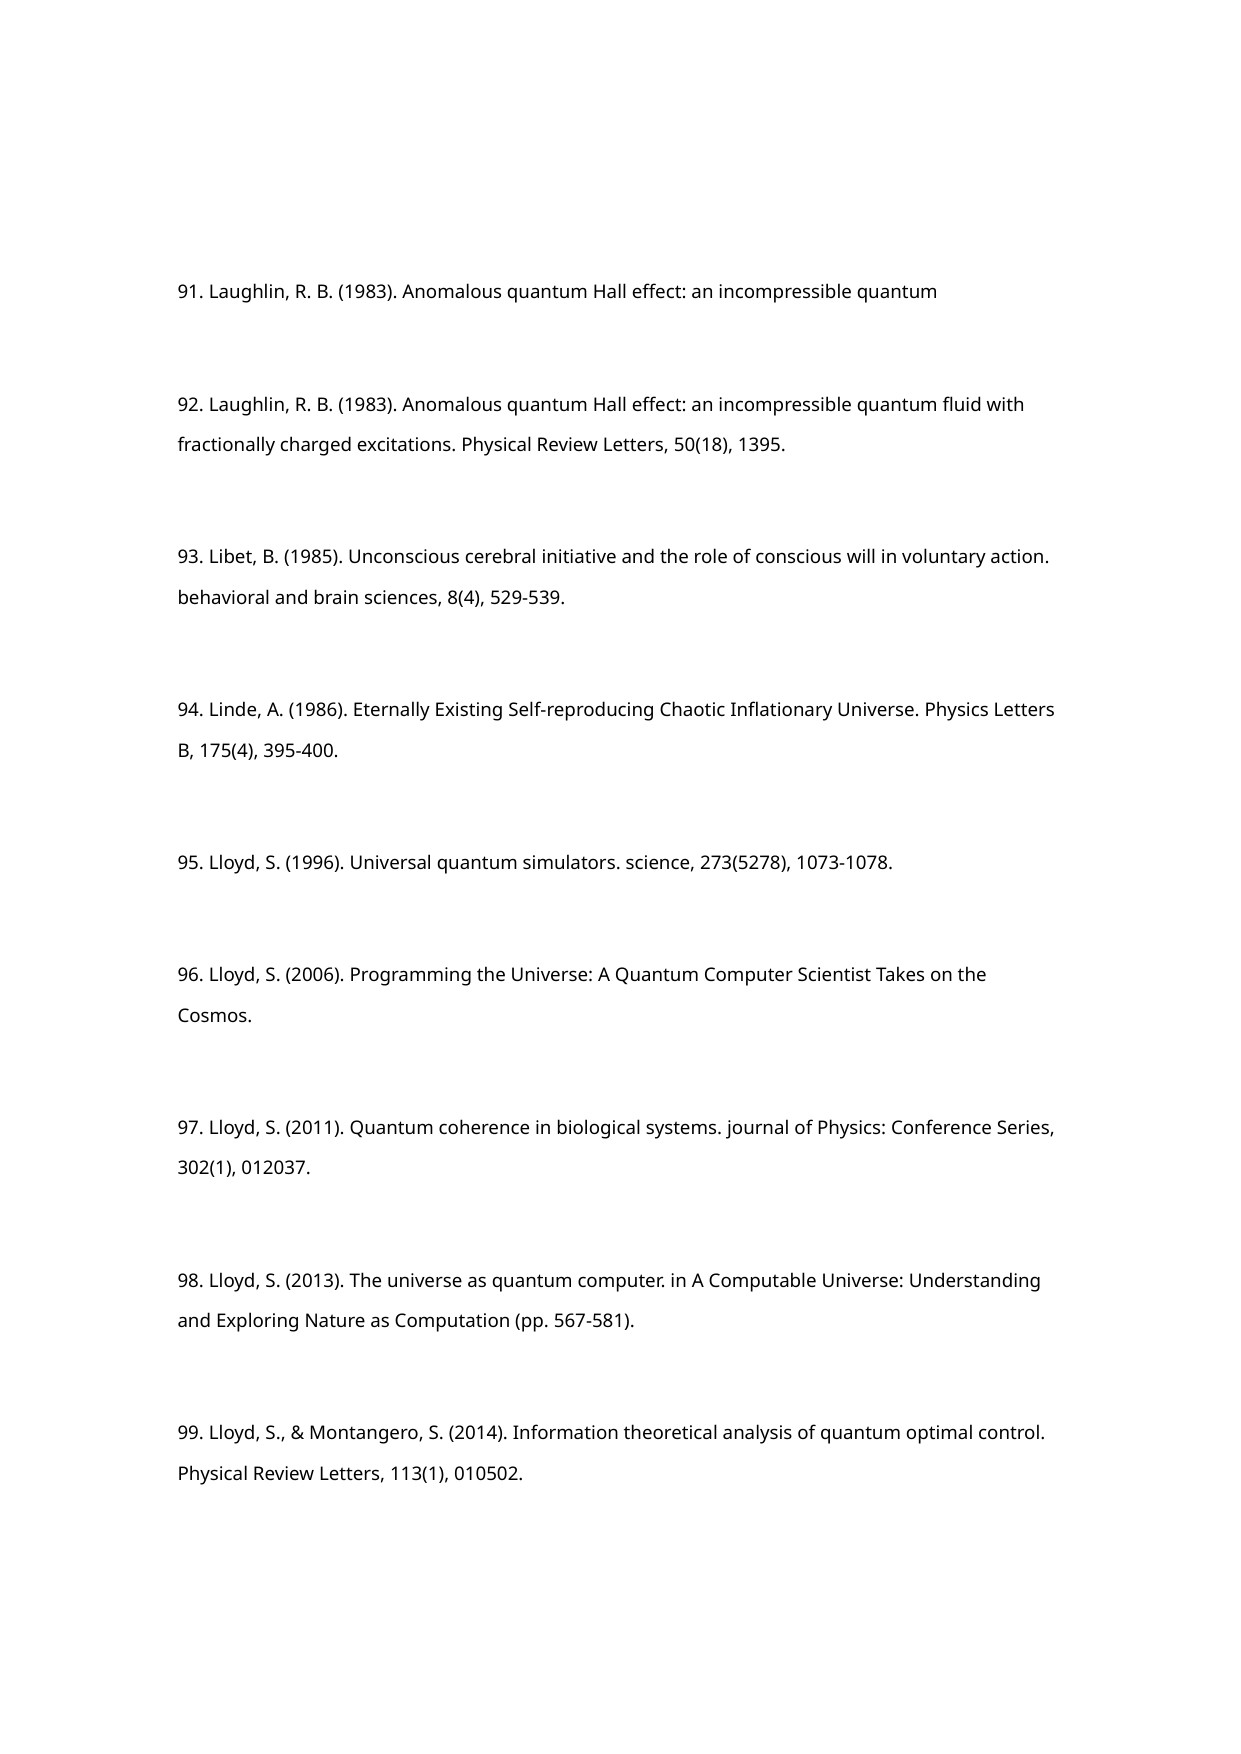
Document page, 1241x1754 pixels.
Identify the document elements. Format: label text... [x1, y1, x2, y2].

text 98. Lloyd, S. (2013). The universe as quantum computer. in A Computable Universe: Understanding and Exploring Nature as Computation (pp. 567-581). [177, 1261, 1063, 1339]
text 97. Lloyd, S. (2011). Quantum coherence in biological systems. journal of Physics: Conference Series, 302(1), 012037. [177, 1108, 1063, 1186]
text 96. Lloyd, S. (2006). Programming the Universe: A Quantum Computer Scientist Takes on the Cosmos. [177, 956, 1063, 1033]
text 91. Laughlin, R. B. (1983). Anomalous quantum Hall effect: an incompressible quantum [177, 273, 1063, 310]
text 99. Lloyd, S., & Montangero, S. (2014). Information theoretical analysis of quantum optimal control. Physical Review Letters, 113(1), 010502. [177, 1414, 1063, 1492]
text 92. Laughlin, R. B. (1983). Anomalous quantum Hall effect: an incompressible quantum fluid with fractionally charged excitations. Physical Review Letters, 50(18), 1395. [177, 385, 1063, 463]
text 94. Linde, A. (1986). Eternally Existing Self-reproducing Chaotic Inflationary Universe. Physics Letters B, 175(4), 395-400. [177, 691, 1063, 768]
text 93. Libet, B. (1985). Unconscious cerebral initiative and the role of conscious will in voluntary action. behavioral and brain sciences, 8(4), 529-539. [177, 538, 1063, 616]
text 95. Lloyd, S. (1996). Universal quantum simulators. science, 273(5278), 1073-1078. [177, 843, 1063, 881]
